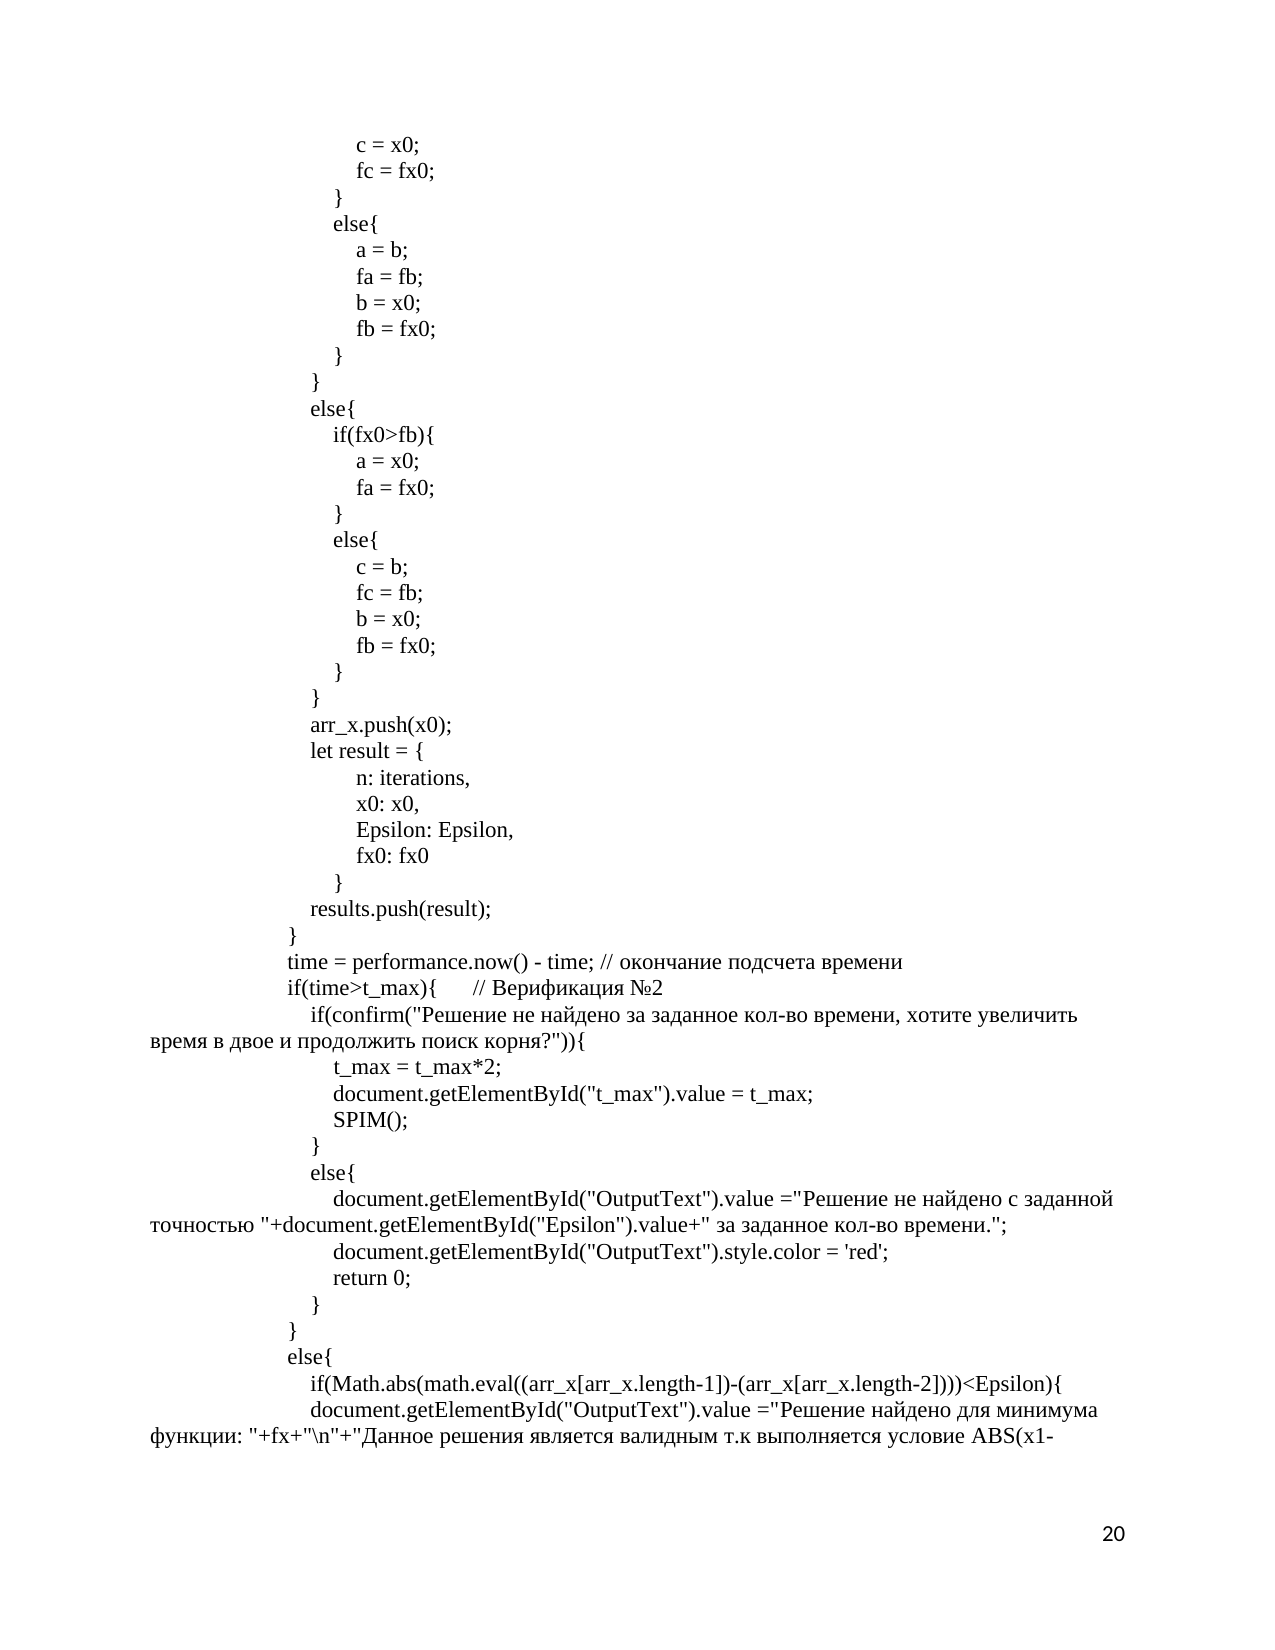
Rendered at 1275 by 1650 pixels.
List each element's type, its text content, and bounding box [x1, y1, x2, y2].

text } [150, 922, 1125, 948]
text c = b; [150, 553, 1125, 579]
text a = b; [150, 236, 1125, 263]
text if(Math.abs(math.eval((arr_x[arr_x.length-1])-(arr_x[arr_x.length-2])))<Epsilon){ [150, 1370, 1125, 1396]
text n: iterations, [150, 763, 1125, 790]
text a = x0; [150, 447, 1125, 474]
text } [150, 368, 1125, 394]
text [150, 1396, 1125, 1449]
text } [150, 184, 1125, 210]
text if(fx0>fb){ [150, 421, 1125, 447]
text } [150, 1317, 1125, 1343]
text time = performance.now() - time; // окончание подсчета времени [150, 948, 1125, 974]
text else{ [150, 1159, 1125, 1185]
text b = x0; [150, 289, 1125, 316]
text document.getElementById("t_max").value = t_max; [150, 1080, 1125, 1106]
text } [150, 1291, 1125, 1317]
text fb = fx0; [150, 316, 1125, 342]
text t_max = t_max*2; [150, 1053, 1125, 1080]
text fc = fx0; [150, 157, 1125, 184]
text if(confirm("Решение не найдено за заданное кол-во времени, хотите увеличить время в двое и продолжить поиск корня?")){ [150, 1001, 1125, 1053]
text fa = fb; [150, 263, 1125, 289]
text fb = fx0; [150, 632, 1125, 658]
text b = x0; [150, 605, 1125, 632]
text if(time>t_max){ // Верификация №2 [150, 974, 1125, 1001]
text else{ [150, 526, 1125, 553]
text x0: x0, [150, 790, 1125, 816]
text SPIM(); [150, 1106, 1125, 1132]
text } [150, 869, 1125, 895]
text fc = fb; [150, 579, 1125, 605]
text else{ [150, 1343, 1125, 1370]
text return 0; [150, 1264, 1125, 1291]
text } [150, 342, 1125, 368]
text fx0: fx0 [150, 843, 1125, 869]
text document.getElementById("OutputText").style.color = 'red'; [150, 1238, 1125, 1264]
text } [150, 658, 1125, 684]
text document.getElementById("OutputText").value ="Решение не найдено с заданной точностью "+document.getElementById("Epsilon").value+" за заданное кол-во времени."; [150, 1185, 1125, 1238]
text Epsilon: Epsilon, [150, 816, 1125, 843]
text fa = fx0; [150, 474, 1125, 500]
text else{ [150, 394, 1125, 421]
text } [150, 1132, 1125, 1159]
text let result = { [150, 737, 1125, 763]
text c = x0; [150, 131, 1125, 157]
text results.push(result); [150, 895, 1125, 922]
text arr_x.push(x0); [150, 711, 1125, 737]
text } [150, 500, 1125, 526]
text } [150, 684, 1125, 711]
text else{ [150, 210, 1125, 236]
